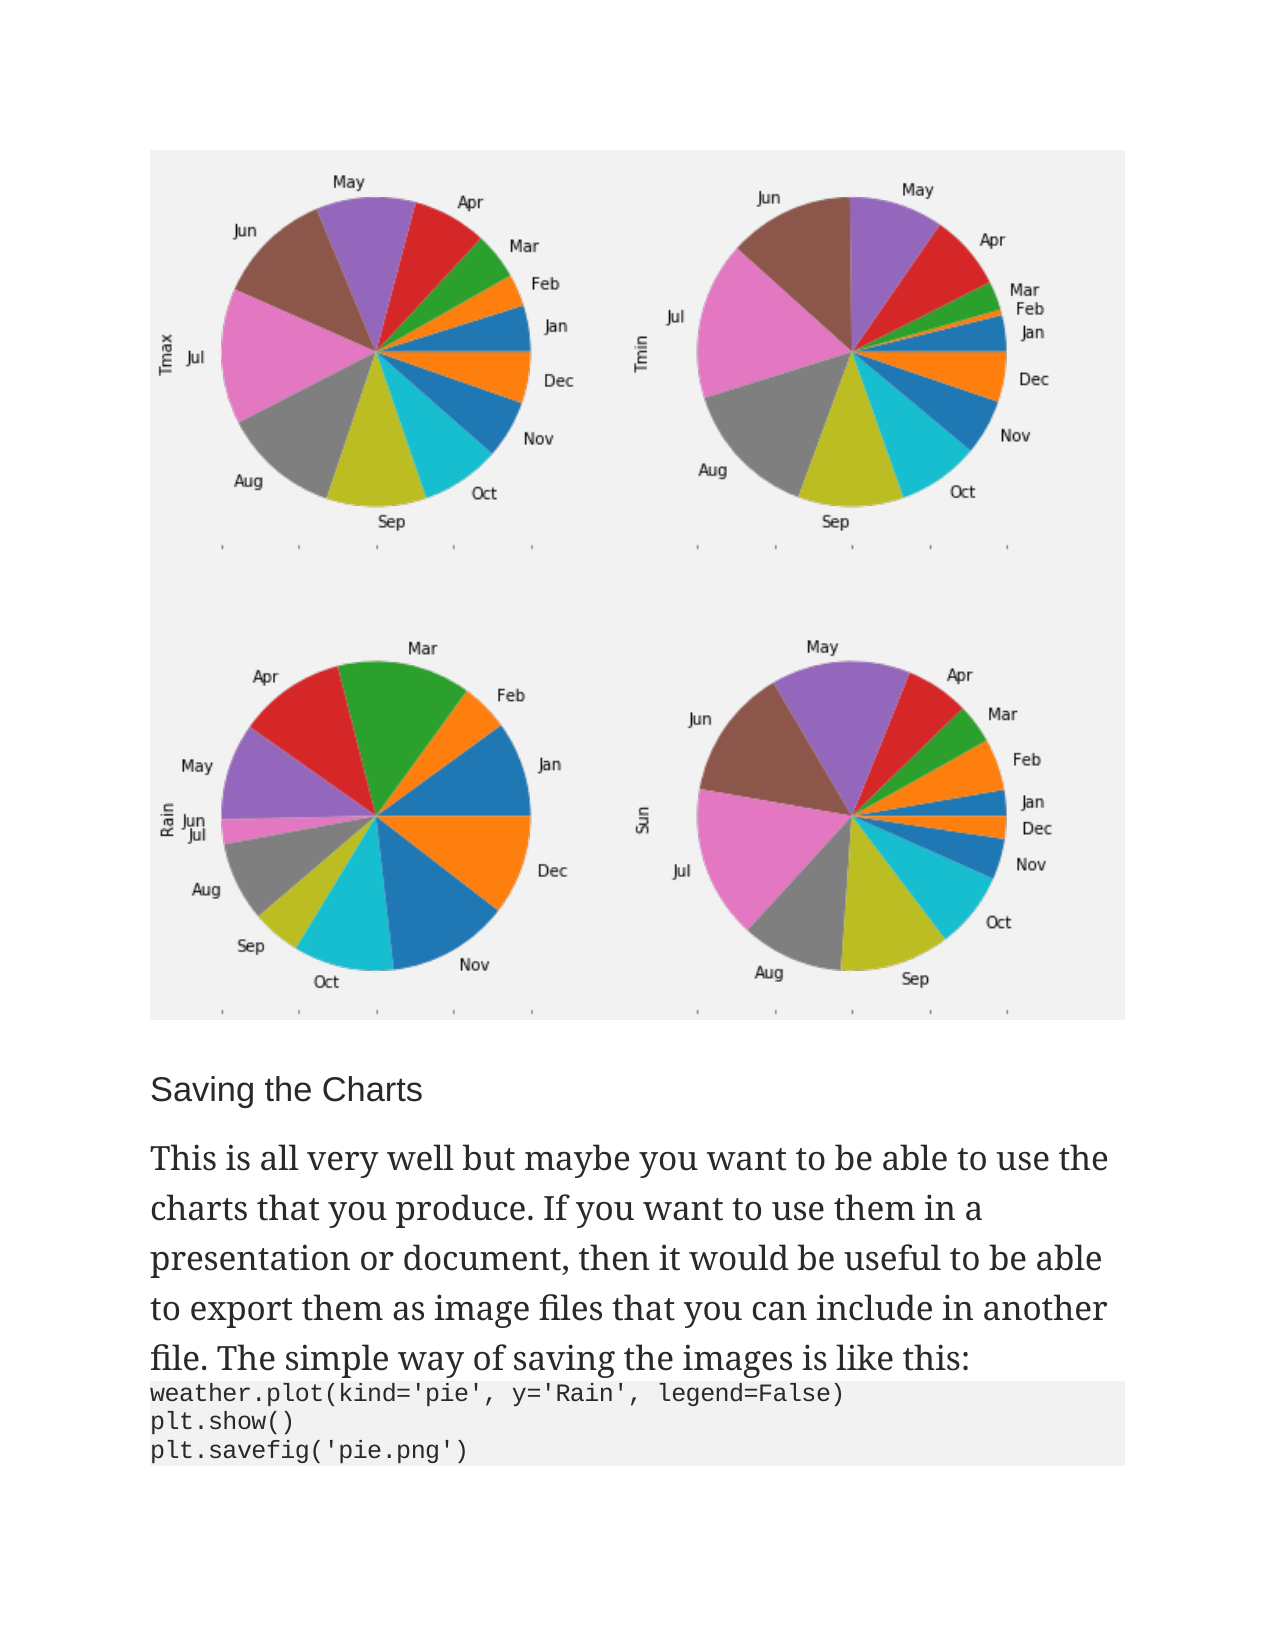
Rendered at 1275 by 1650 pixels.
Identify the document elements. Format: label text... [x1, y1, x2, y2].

subtitle Saving the Charts [150, 1065, 1125, 1109]
text This is all very well but maybe you want to be able to use the charts that you produce. If you want to use them in a presentation or document, then it would be useful to be able to export them as image files that you can include in another file. The simple way of saving the images is like this: [150, 1131, 1125, 1381]
text weather.plot(kind='pie', y='Rain', legend=False) plt.show() plt.savefig('pie.png') [150, 1381, 1125, 1466]
picture [150, 150, 1063, 1021]
